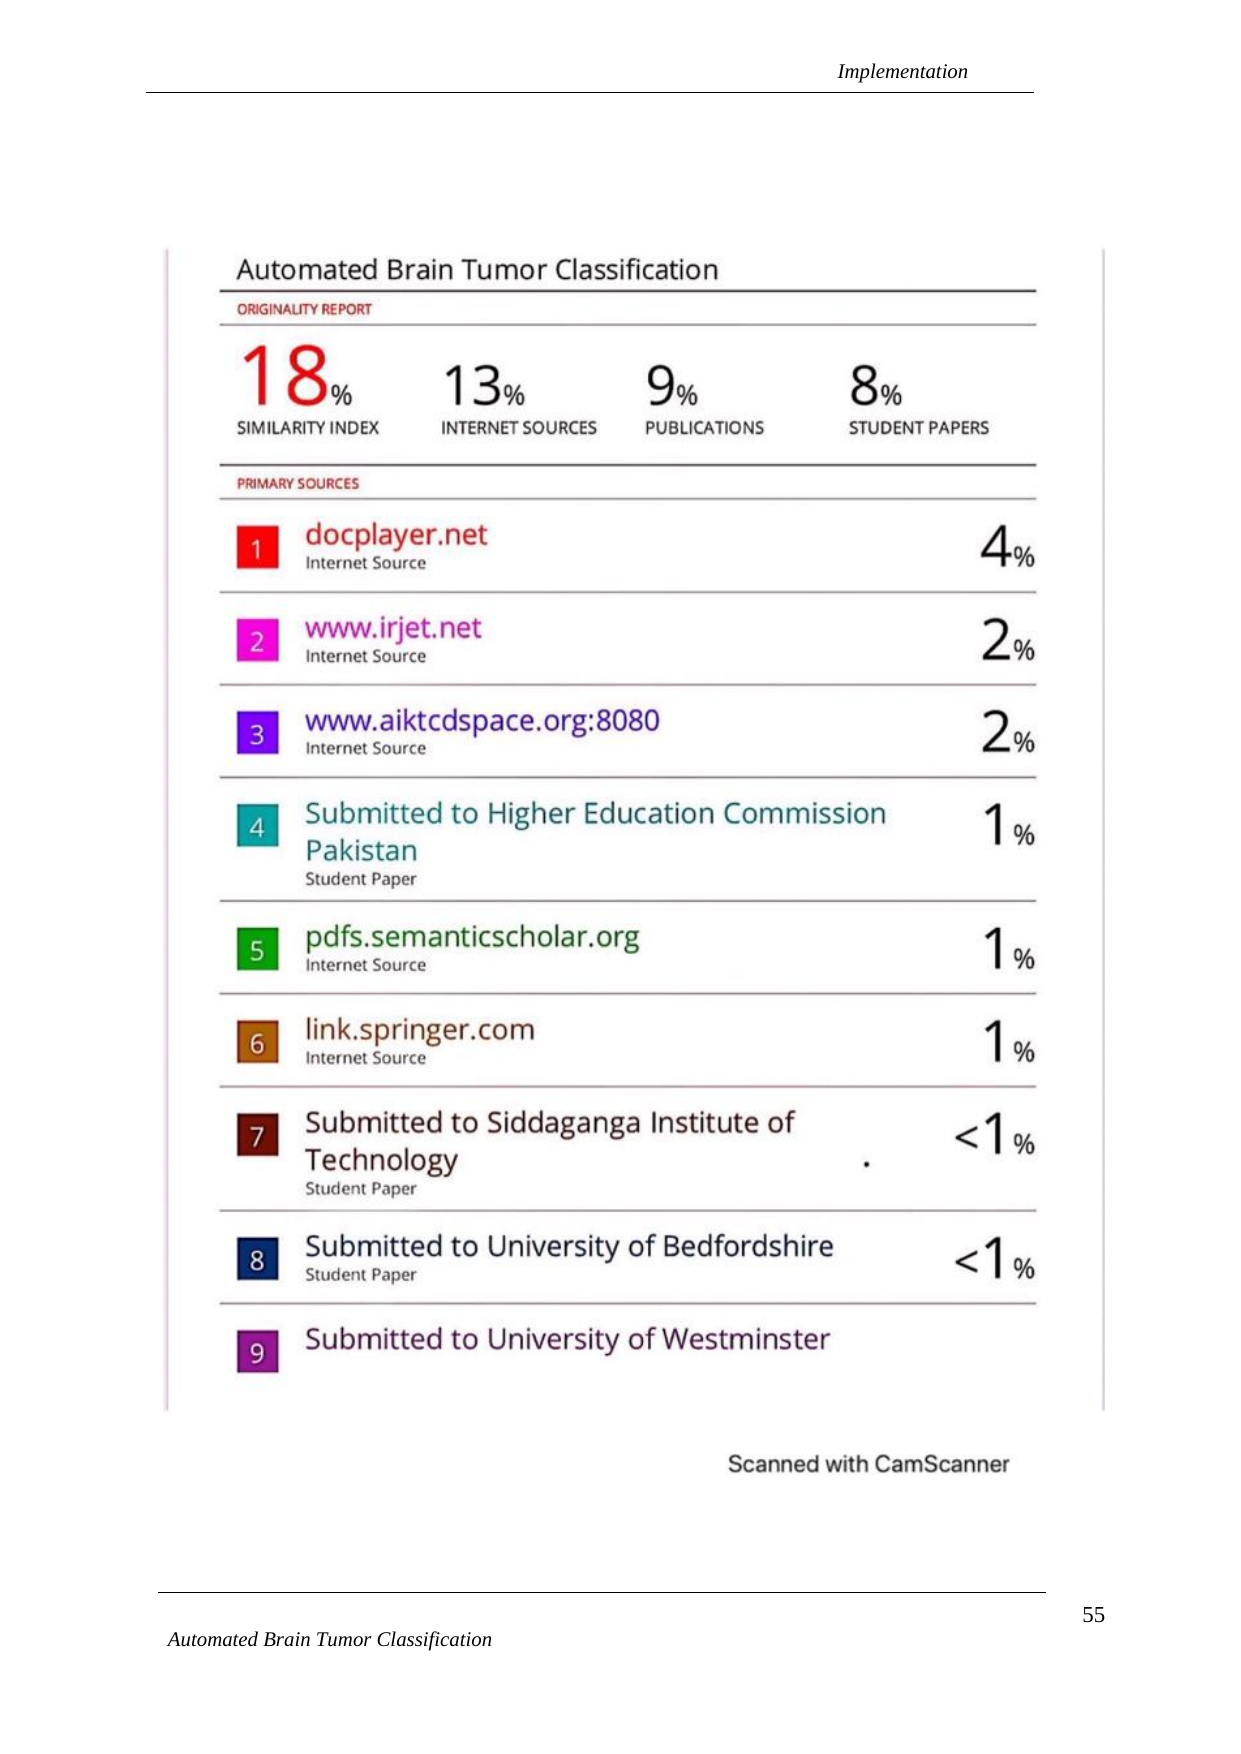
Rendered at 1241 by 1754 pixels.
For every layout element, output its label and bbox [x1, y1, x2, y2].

picture [162, 162, 1106, 1496]
